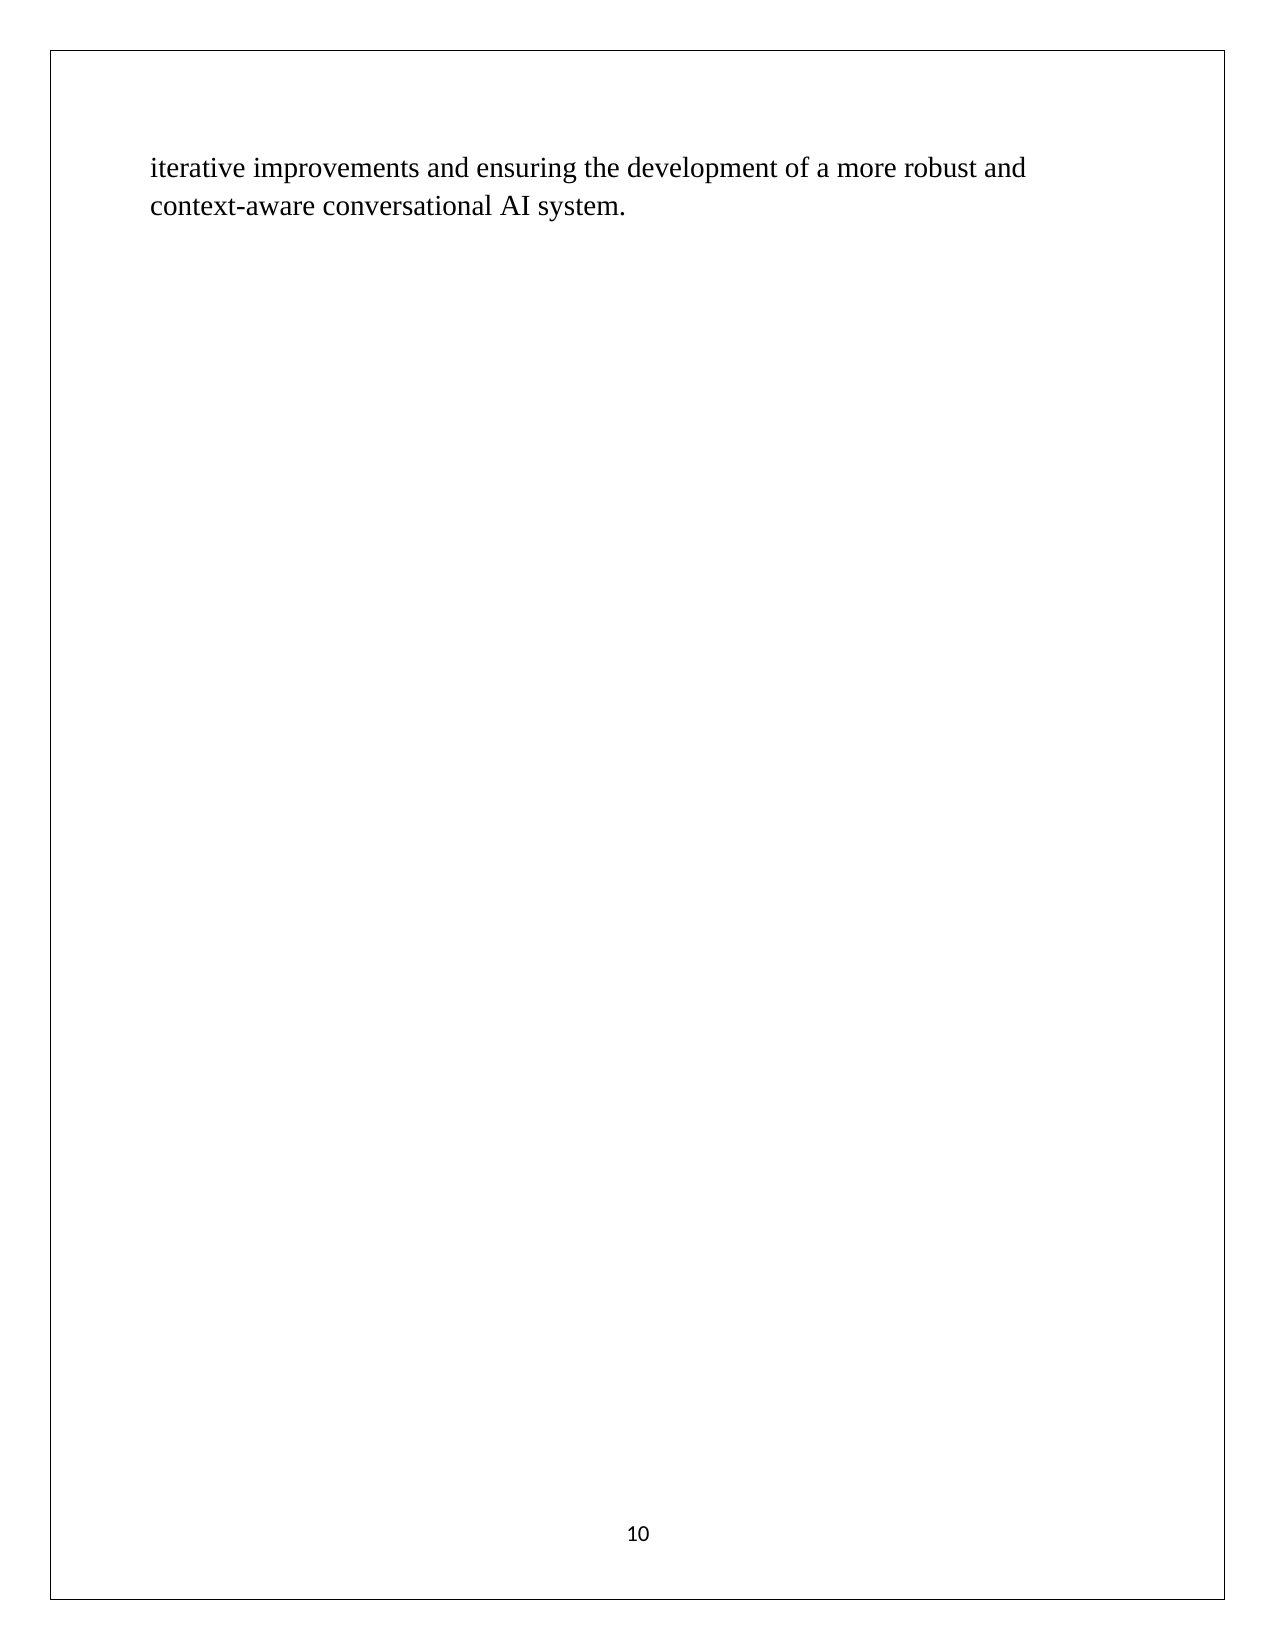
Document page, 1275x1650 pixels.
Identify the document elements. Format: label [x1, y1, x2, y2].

text [150, 150, 1125, 222]
